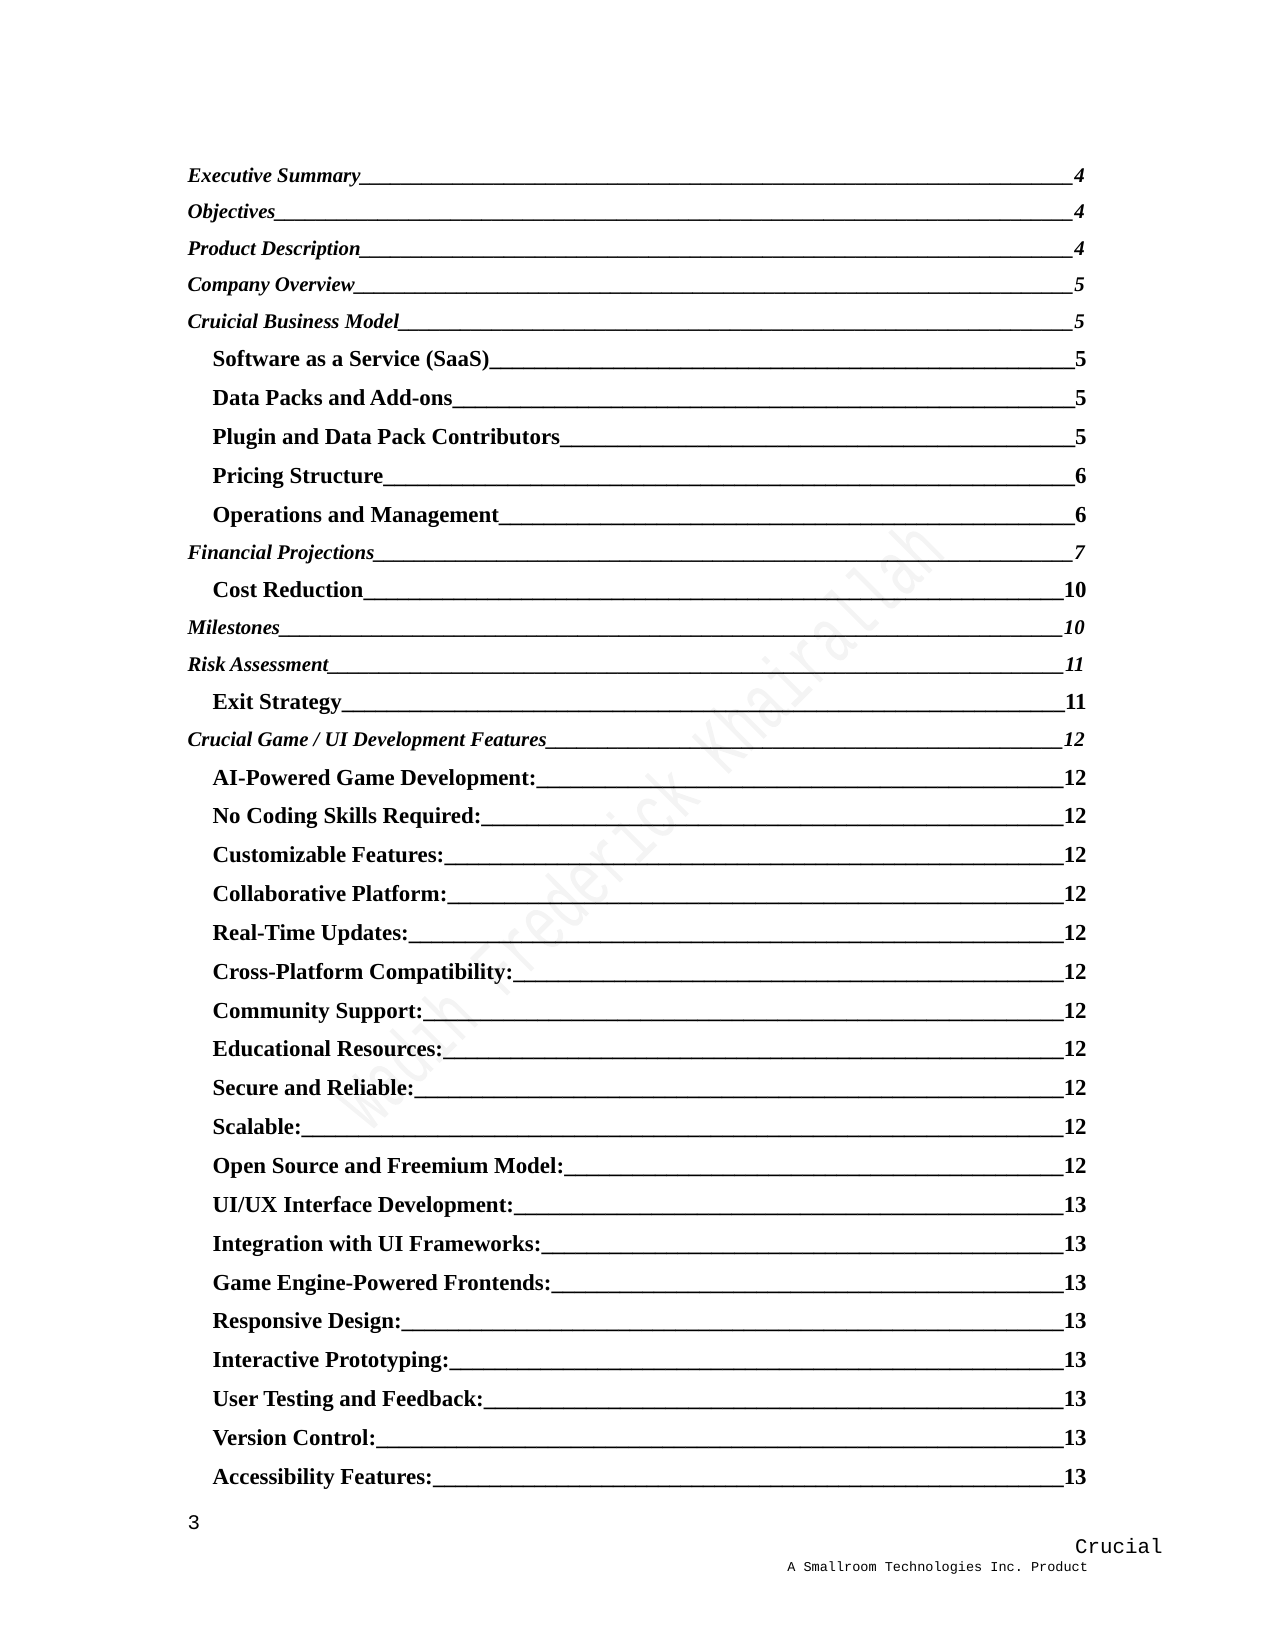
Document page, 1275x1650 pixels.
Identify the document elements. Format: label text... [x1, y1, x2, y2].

text Executive Summary 4 [187, 162, 1087, 187]
text Cost Reduction 10 [212, 576, 1087, 602]
text Risk Assessment 11 [187, 652, 1087, 676]
text Crucial Game / UI Development Features 12 [187, 727, 1087, 751]
text Plugin and Data Pack Contributors 5 [212, 423, 1087, 449]
text Milestones 10 [187, 615, 1087, 639]
text Real-Time Updates: 12 [212, 919, 1087, 945]
text Product Description 4 [187, 236, 1087, 260]
text AI-Powered Game Development: 12 [212, 763, 1087, 790]
text Educational Resources: 12 [212, 1036, 1087, 1062]
text Exit Strategy 11 [212, 688, 1087, 714]
text Community Support: 12 [212, 997, 1087, 1023]
text Cruicial Business Model 5 [187, 309, 1087, 333]
text Interactive Prototyping: 13 [212, 1346, 1087, 1373]
text Secure and Reliable: 12 [212, 1074, 1087, 1101]
text User Testing and Feedback: 13 [212, 1385, 1087, 1412]
text Collaborative Platform: 12 [212, 880, 1087, 906]
text Pricing Structure 6 [212, 462, 1087, 488]
text No Coding Skills Required: 12 [212, 802, 1087, 829]
text Responsive Design: 13 [212, 1307, 1087, 1334]
text Accessibility Features: 13 [212, 1463, 1087, 1489]
text Game Engine-Powered Frontends: 13 [212, 1269, 1087, 1295]
text Company Overview 5 [187, 272, 1087, 296]
text UI/UX Interface Development: 13 [212, 1191, 1087, 1217]
text Operations and Management 6 [212, 501, 1087, 527]
text Software as a Service (SaaS) 5 [212, 345, 1087, 372]
text Version Control: 13 [212, 1424, 1087, 1450]
text Financial Projections 7 [187, 539, 1087, 564]
text Cross-Platform Compatibility: 12 [212, 958, 1087, 984]
text Customizable Features: 12 [212, 841, 1087, 868]
text Objectives 4 [187, 199, 1087, 223]
text Open Source and Freemium Model: 12 [212, 1152, 1087, 1178]
text Integration with UI Frameworks: 13 [212, 1230, 1087, 1256]
text Scalable: 12 [212, 1113, 1087, 1139]
text Data Packs and Add-ons 5 [212, 384, 1087, 411]
